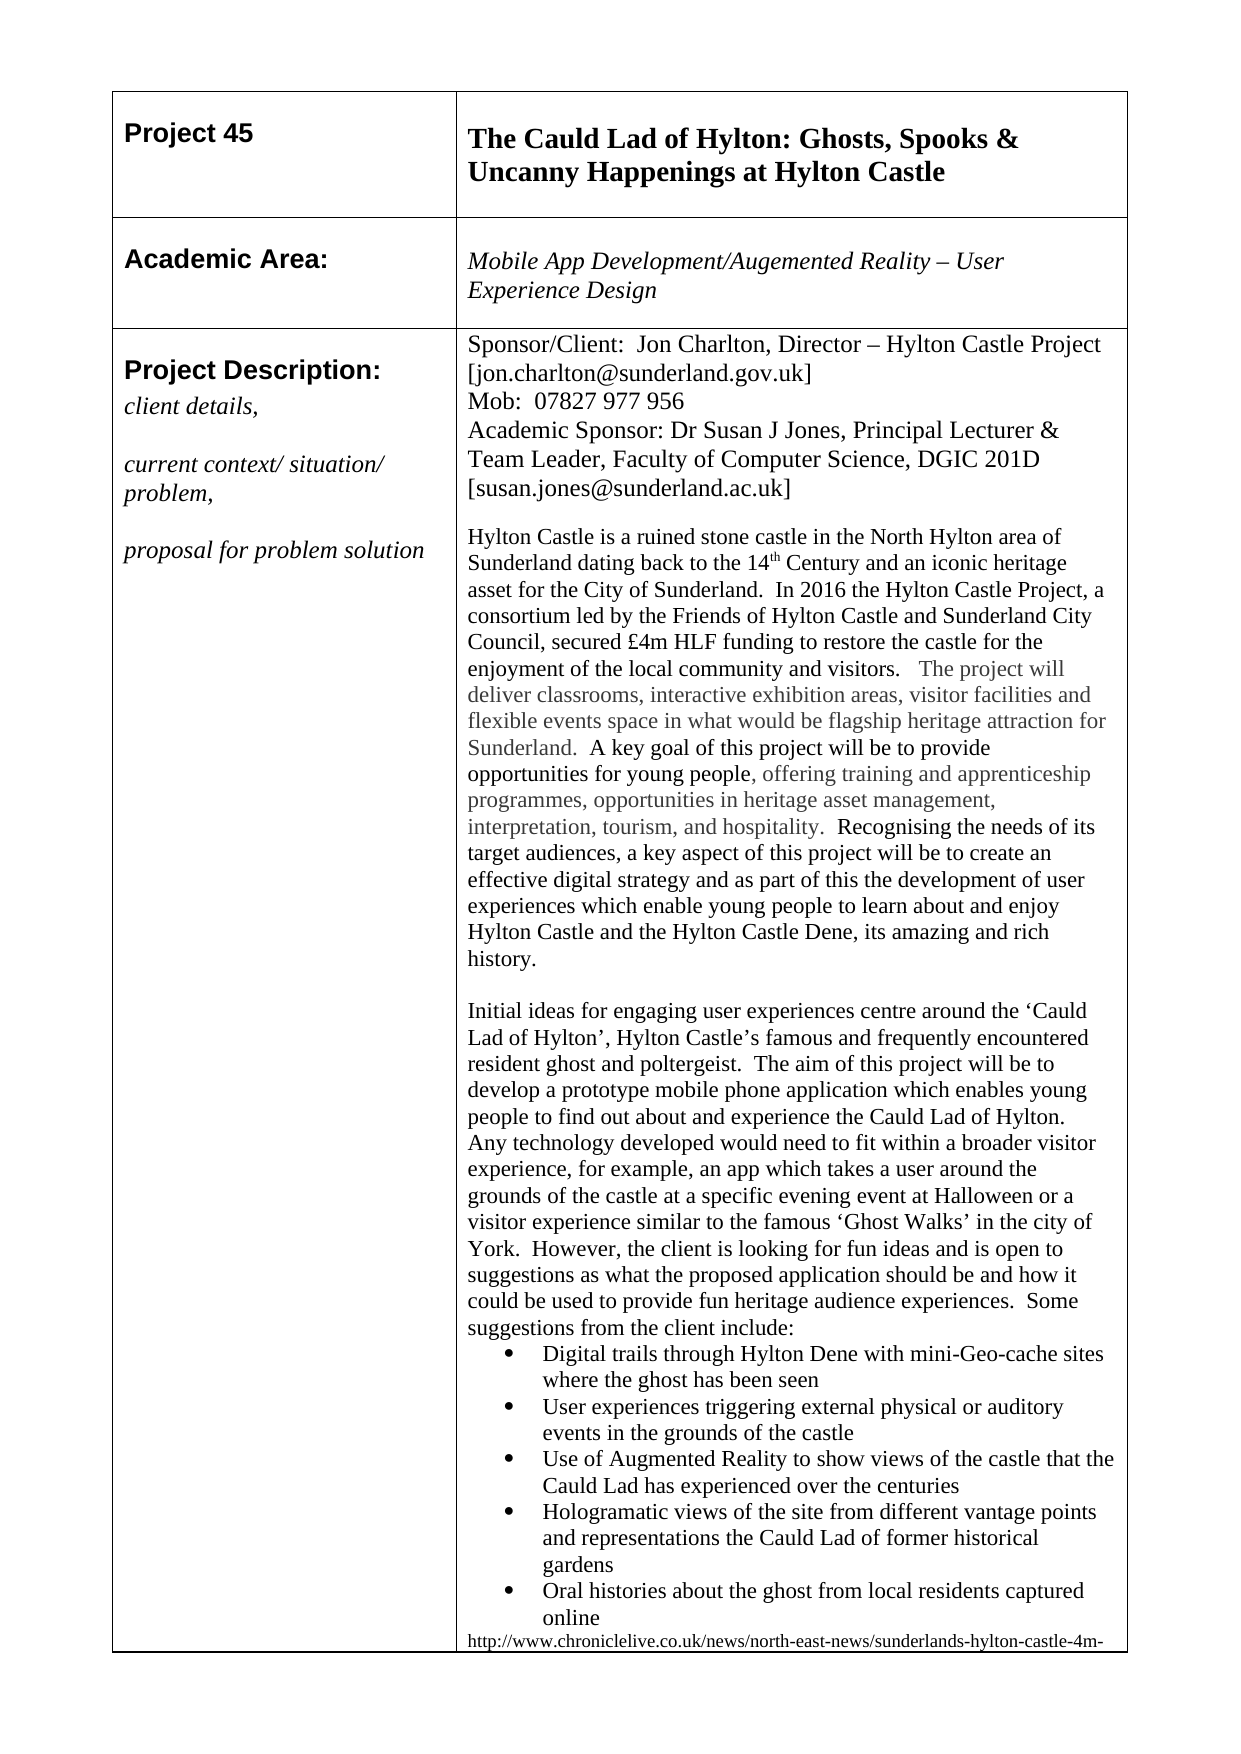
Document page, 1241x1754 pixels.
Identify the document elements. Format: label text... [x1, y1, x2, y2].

table_cell Academic Area: [113, 218, 456, 328]
table_header The Cauld Lad of Hylton: Ghosts, Spooks & Uncanny Happenings at Hylton Castle [457, 92, 1127, 217]
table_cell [113, 329, 456, 1651]
table_cell Mobile App Development/Augemented Reality – User Experience Design [457, 218, 1127, 328]
table_header Project 45 [113, 92, 456, 217]
